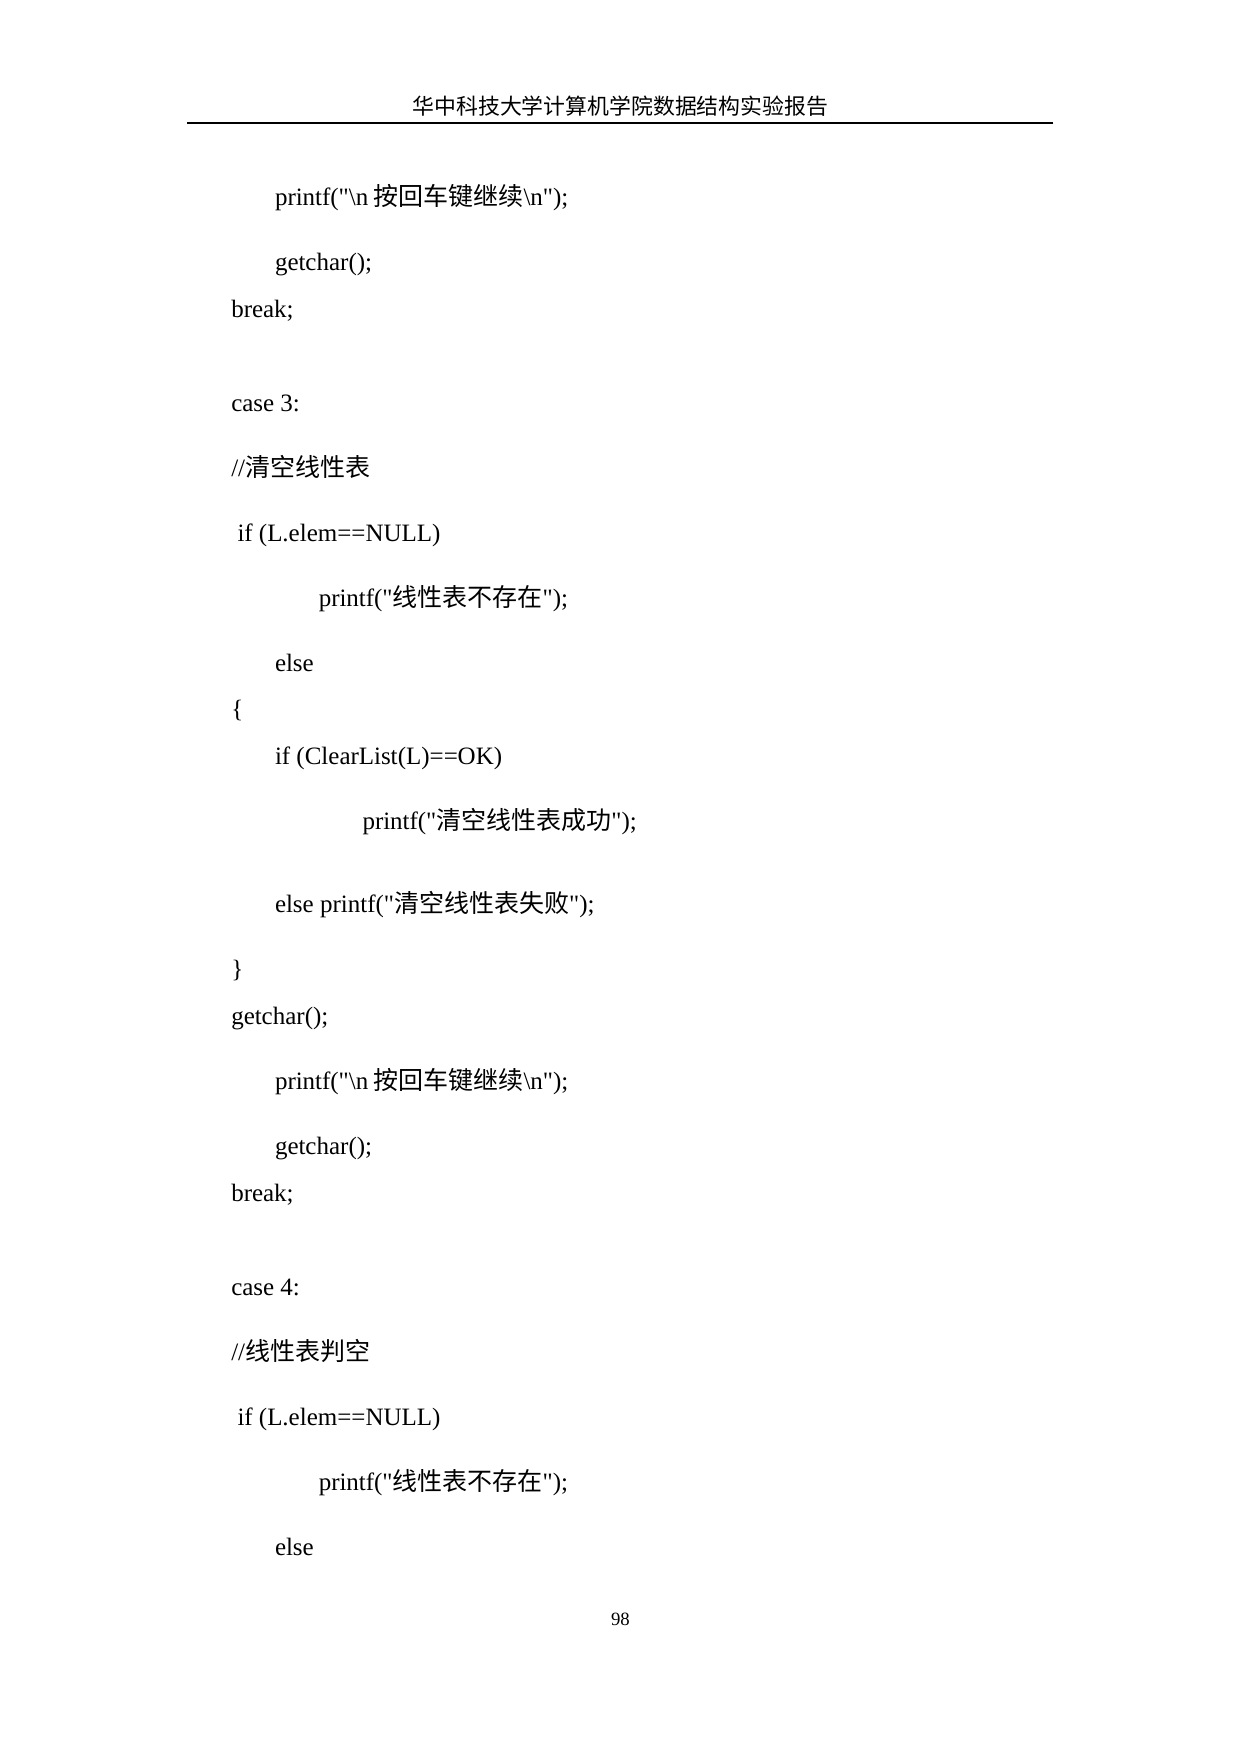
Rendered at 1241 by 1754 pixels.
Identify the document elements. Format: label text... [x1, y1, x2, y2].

text printf("\n按回车键继续\n"); [187, 1046, 1053, 1111]
text case 3: [187, 386, 1053, 418]
text else printf("清空线性表失败"); [187, 869, 1053, 934]
text printf("线性表不存在"); [187, 1447, 1053, 1512]
text break; [187, 292, 1053, 324]
text else [187, 1530, 1053, 1563]
text else [187, 646, 1053, 678]
text getchar(); [187, 999, 1053, 1032]
text printf("清空线性表成功"); [187, 786, 1053, 851]
text if (ClearList(L)==OK) [187, 739, 1053, 772]
text getchar(); [187, 245, 1053, 278]
text case 4: [187, 1270, 1053, 1303]
text } [187, 953, 1053, 985]
text if (L.elem==NULL) [187, 516, 1053, 548]
text break; [187, 1176, 1053, 1209]
text printf("\n按回车键继续\n"); [187, 162, 1053, 227]
text if (L.elem==NULL) [187, 1400, 1053, 1433]
text getchar(); [187, 1129, 1053, 1162]
text //线性表判空 [187, 1317, 1053, 1382]
text { [187, 693, 1053, 725]
text //清空线性表 [187, 433, 1053, 498]
text printf("线性表不存在"); [187, 563, 1053, 628]
